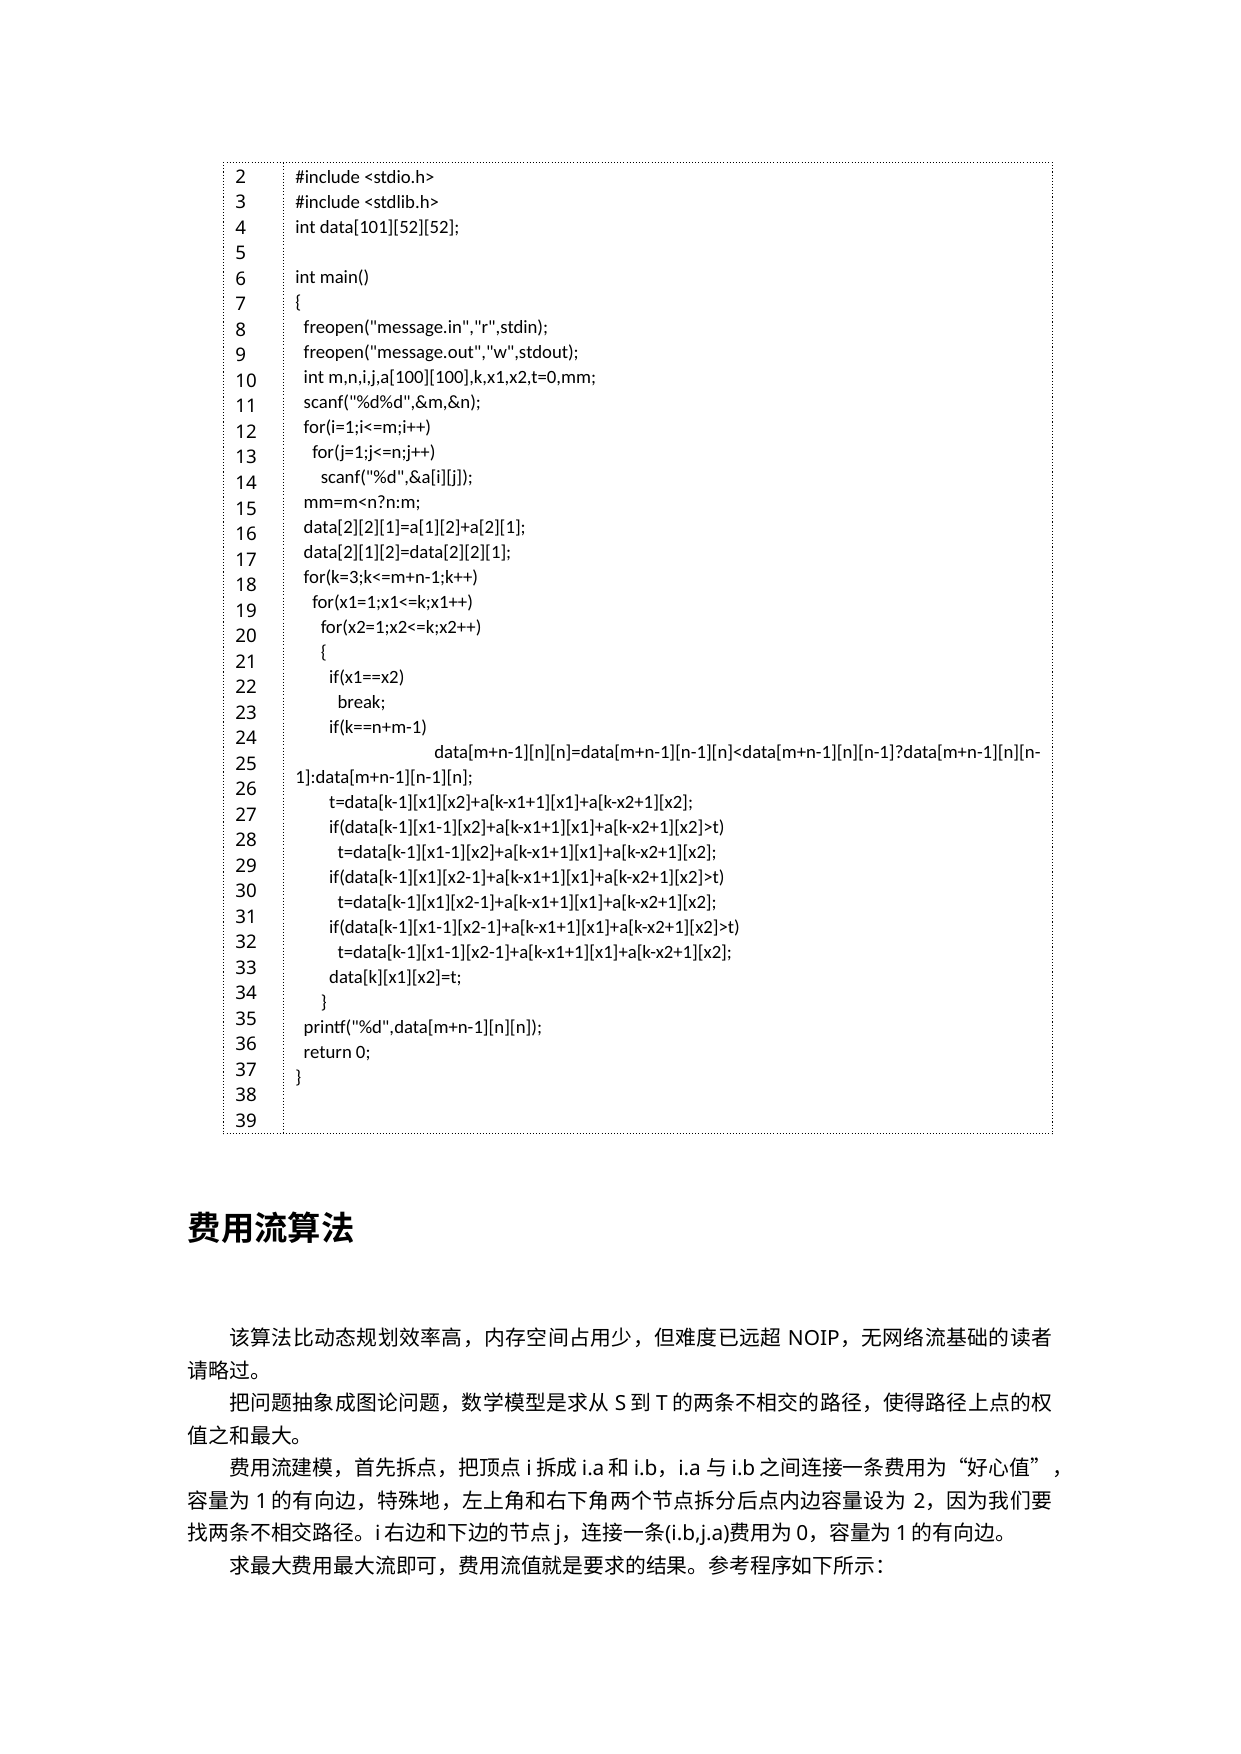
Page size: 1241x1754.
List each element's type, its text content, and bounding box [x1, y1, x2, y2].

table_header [284, 162, 1053, 1133]
text 求最大费用最大流即可，费用流值就是要求的结果。参考程序如下所示： [187, 1548, 1053, 1581]
subtitle 费用流算法 [187, 1193, 1053, 1258]
table_header 1 2 3 4 5 6 7 8 9 10 11 12 13 14 15 16 17 18 19 20 21 22 23 24 25 26 27 28 29 30 31 32 33 34 35 36 37 38 39 [224, 162, 284, 1133]
text 费用流建模，首先拆点，把顶点i拆成i.a和i.b，i.a 与i.b之间连接一条费用为“好心值”，容量为1的有向边，特殊地，左上角和右下角两个节点拆分后点内边容量设为2，因为我们要找两条不相交路径。i右边和下边的节点j，连接一条(i.b,j.a)费用为0，容量为1的有向边。 [187, 1451, 1053, 1548]
text 把问题抽象成图论问题，数学模型是求从S到T的两条不相交的路径，使得路径上点的权值之和最大。 [187, 1386, 1053, 1451]
text 该算法比动态规划效率高，内存空间占用少，但难度已远超NOIP，无网络流基础的读者请略过。 [187, 1321, 1053, 1386]
